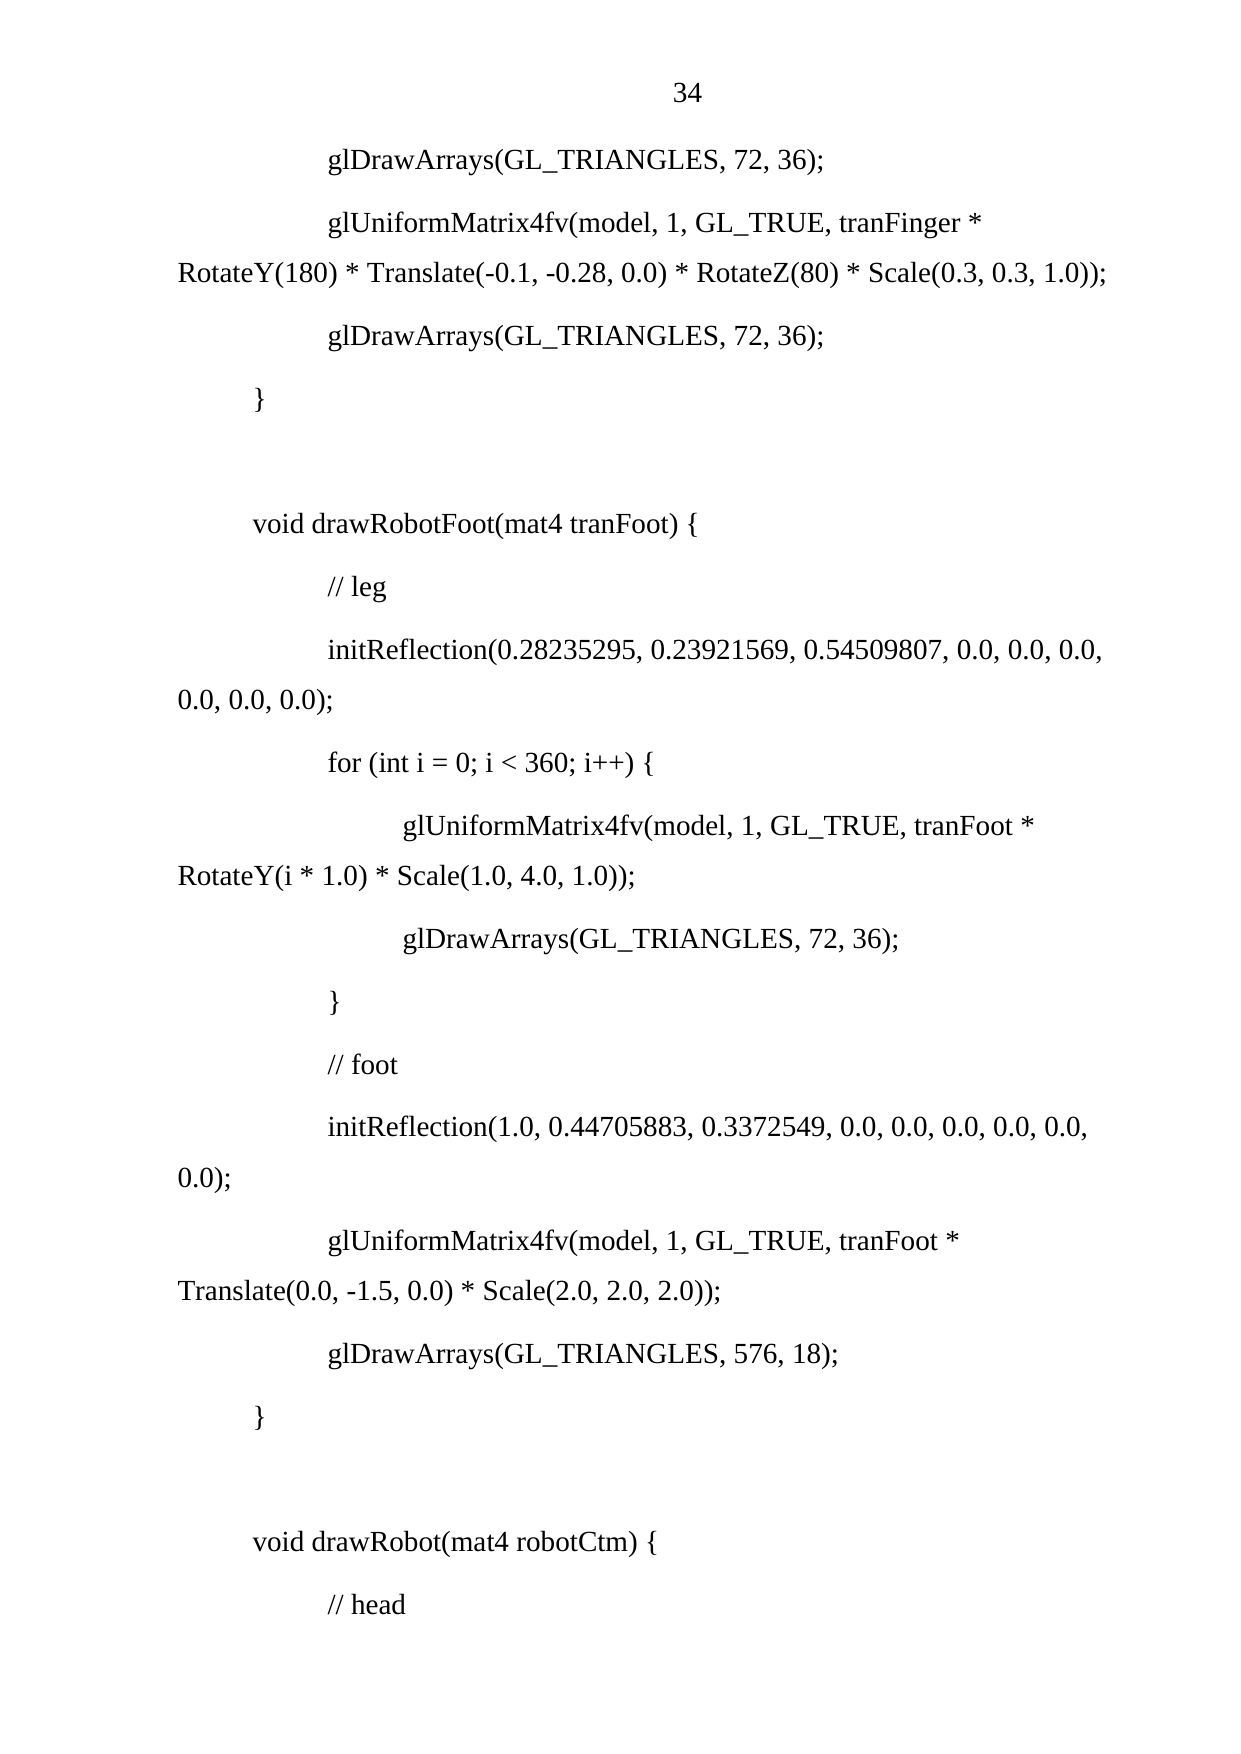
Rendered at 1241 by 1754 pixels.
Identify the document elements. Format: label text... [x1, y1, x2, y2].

text // leg [177, 569, 1122, 603]
text glDrawArrays(GL_TRIANGLES, 72, 36); [177, 921, 1122, 955]
text // foot [177, 1047, 1122, 1080]
text glDrawArrays(GL_TRIANGLES, 72, 36); [177, 318, 1122, 352]
text } [177, 381, 1122, 414]
text glDrawArrays(GL_TRIANGLES, 576, 18); [177, 1336, 1122, 1369]
text glUniformMatrix4fv(model, 1, GL_TRUE, tranFoot * Translate(0.0, -1.5, 0.0) * Scale(2.0, 2.0, 2.0)); [177, 1223, 1122, 1307]
text } [177, 984, 1122, 1017]
text void drawRobotFoot(mat4 tranFoot) { [177, 506, 1122, 540]
text glUniformMatrix4fv(model, 1, GL_TRUE, tranFoot * RotateY(i * 1.0) * Scale(1.0, 4.0, 1.0)); [177, 808, 1122, 892]
text glDrawArrays(GL_TRIANGLES, 72, 36); [177, 142, 1122, 176]
text // head [177, 1587, 1122, 1621]
text initReflection(1.0, 0.44705883, 0.3372549, 0.0, 0.0, 0.0, 0.0, 0.0, 0.0); [177, 1109, 1122, 1193]
text } [177, 1399, 1122, 1432]
text initReflection(0.28235295, 0.23921569, 0.54509807, 0.0, 0.0, 0.0, 0.0, 0.0, 0.0); [177, 632, 1122, 716]
text for (int i = 0; i < 360; i++) { [177, 745, 1122, 779]
text glUniformMatrix4fv(model, 1, GL_TRUE, tranFinger * RotateY(180) * Translate(-0.1, -0.28, 0.0) * RotateZ(80) * Scale(0.3, 0.3, 1.0)); [177, 205, 1122, 289]
text void drawRobot(mat4 robotCtm) { [177, 1524, 1122, 1558]
